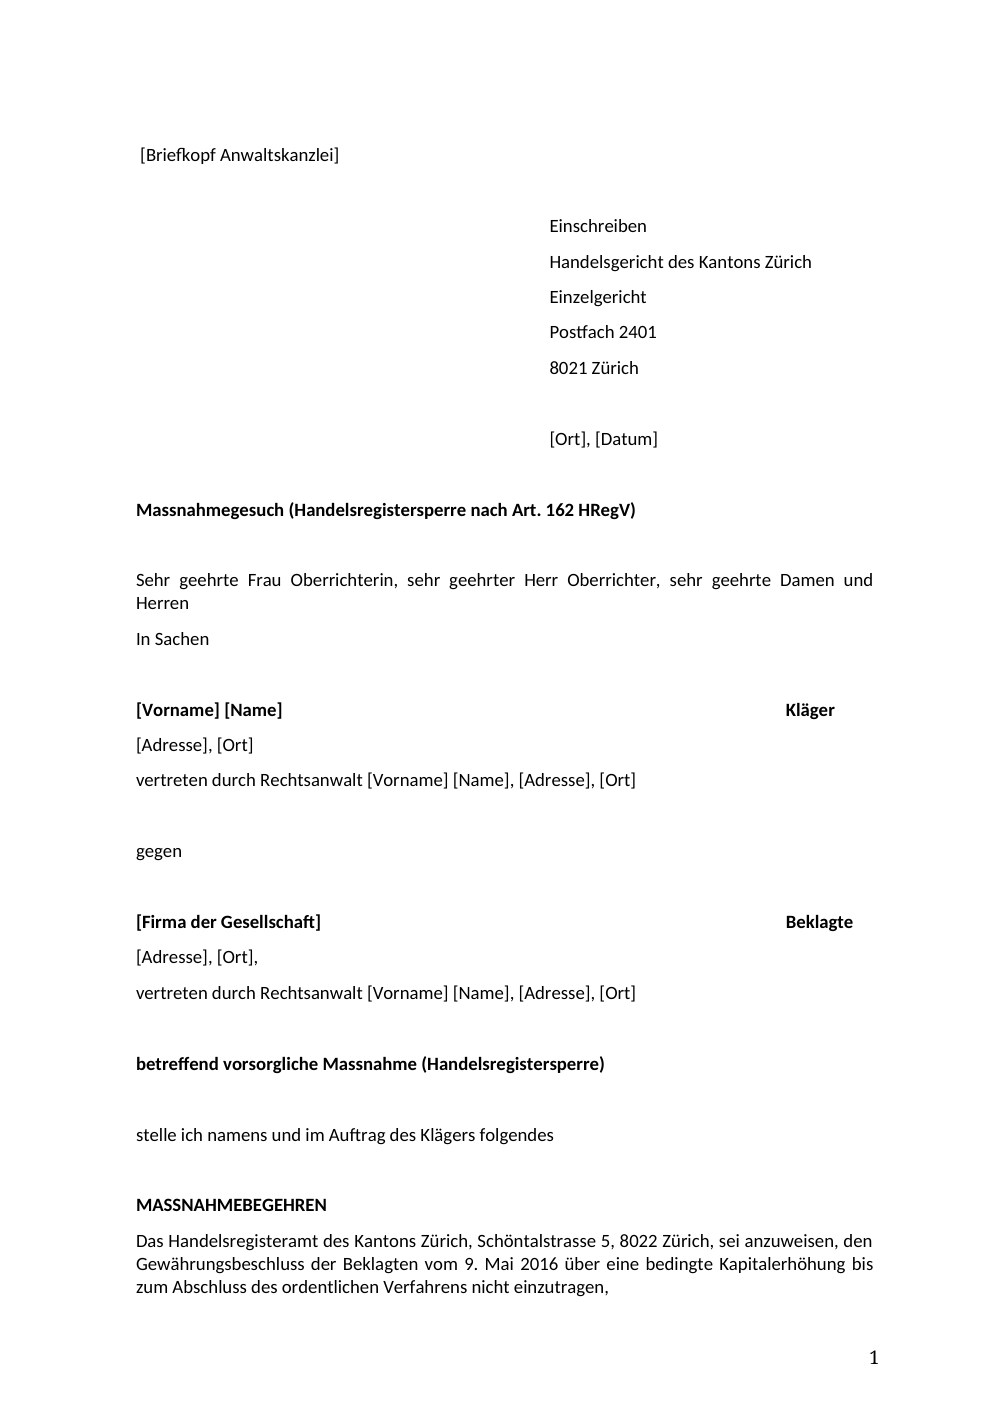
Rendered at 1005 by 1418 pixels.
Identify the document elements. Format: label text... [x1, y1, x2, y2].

text vertreten durch Rechtsanwalt [Vorname] [Name], [Adresse], [Ort] [136, 981, 874, 1004]
text Handelsgericht des Kantons Zürich [136, 250, 874, 273]
text vertreten durch Rechtsanwalt [Vorname] [Name], [Adresse], [Ort] [136, 769, 874, 792]
text [Ort], [Datum] [136, 427, 874, 450]
text MASSNAHMEBEGEHREN [136, 1194, 874, 1217]
text 8021 Zürich [136, 356, 874, 379]
text [Adresse], [Ort], [136, 946, 874, 969]
text Massnahmegesuch (Handelsregistersperre nach Art. 162 HRegV) [136, 498, 874, 521]
text Einzelgericht [136, 285, 874, 308]
text [Vorname] [Name] Kläger [136, 698, 874, 721]
text In Sachen [136, 627, 874, 650]
text Sehr geehrte Frau Oberrichterin, sehr geehrter Herr Oberrichter, sehr geehrte Damen und Herren [136, 569, 874, 614]
text [Briefkopf Anwaltskanzlei] [136, 144, 874, 167]
text [Adresse], [Ort] [136, 733, 874, 756]
text stelle ich namens und im Auftrag des Klägers folgendes [136, 1123, 874, 1146]
text Einschreiben [136, 214, 874, 237]
text betreffend vorsorgliche Massnahme (Handelsregistersperre) [136, 1052, 874, 1075]
text [Firma der Gesellschaft] Beklagte [136, 910, 874, 933]
text Postfach 2401 [136, 321, 874, 344]
text gegen [136, 839, 874, 862]
text Das Handelsregisteramt des Kantons Zürich, Schöntalstrasse 5, 8022 Zürich, sei anzuweisen, den Gewährungsbeschluss der Beklagten vom 9. Mai 2016 über eine bedingte Kapitalerhöhung bis zum Abschluss des ordentlichen Verfahrens nicht einzutragen, [136, 1229, 874, 1298]
